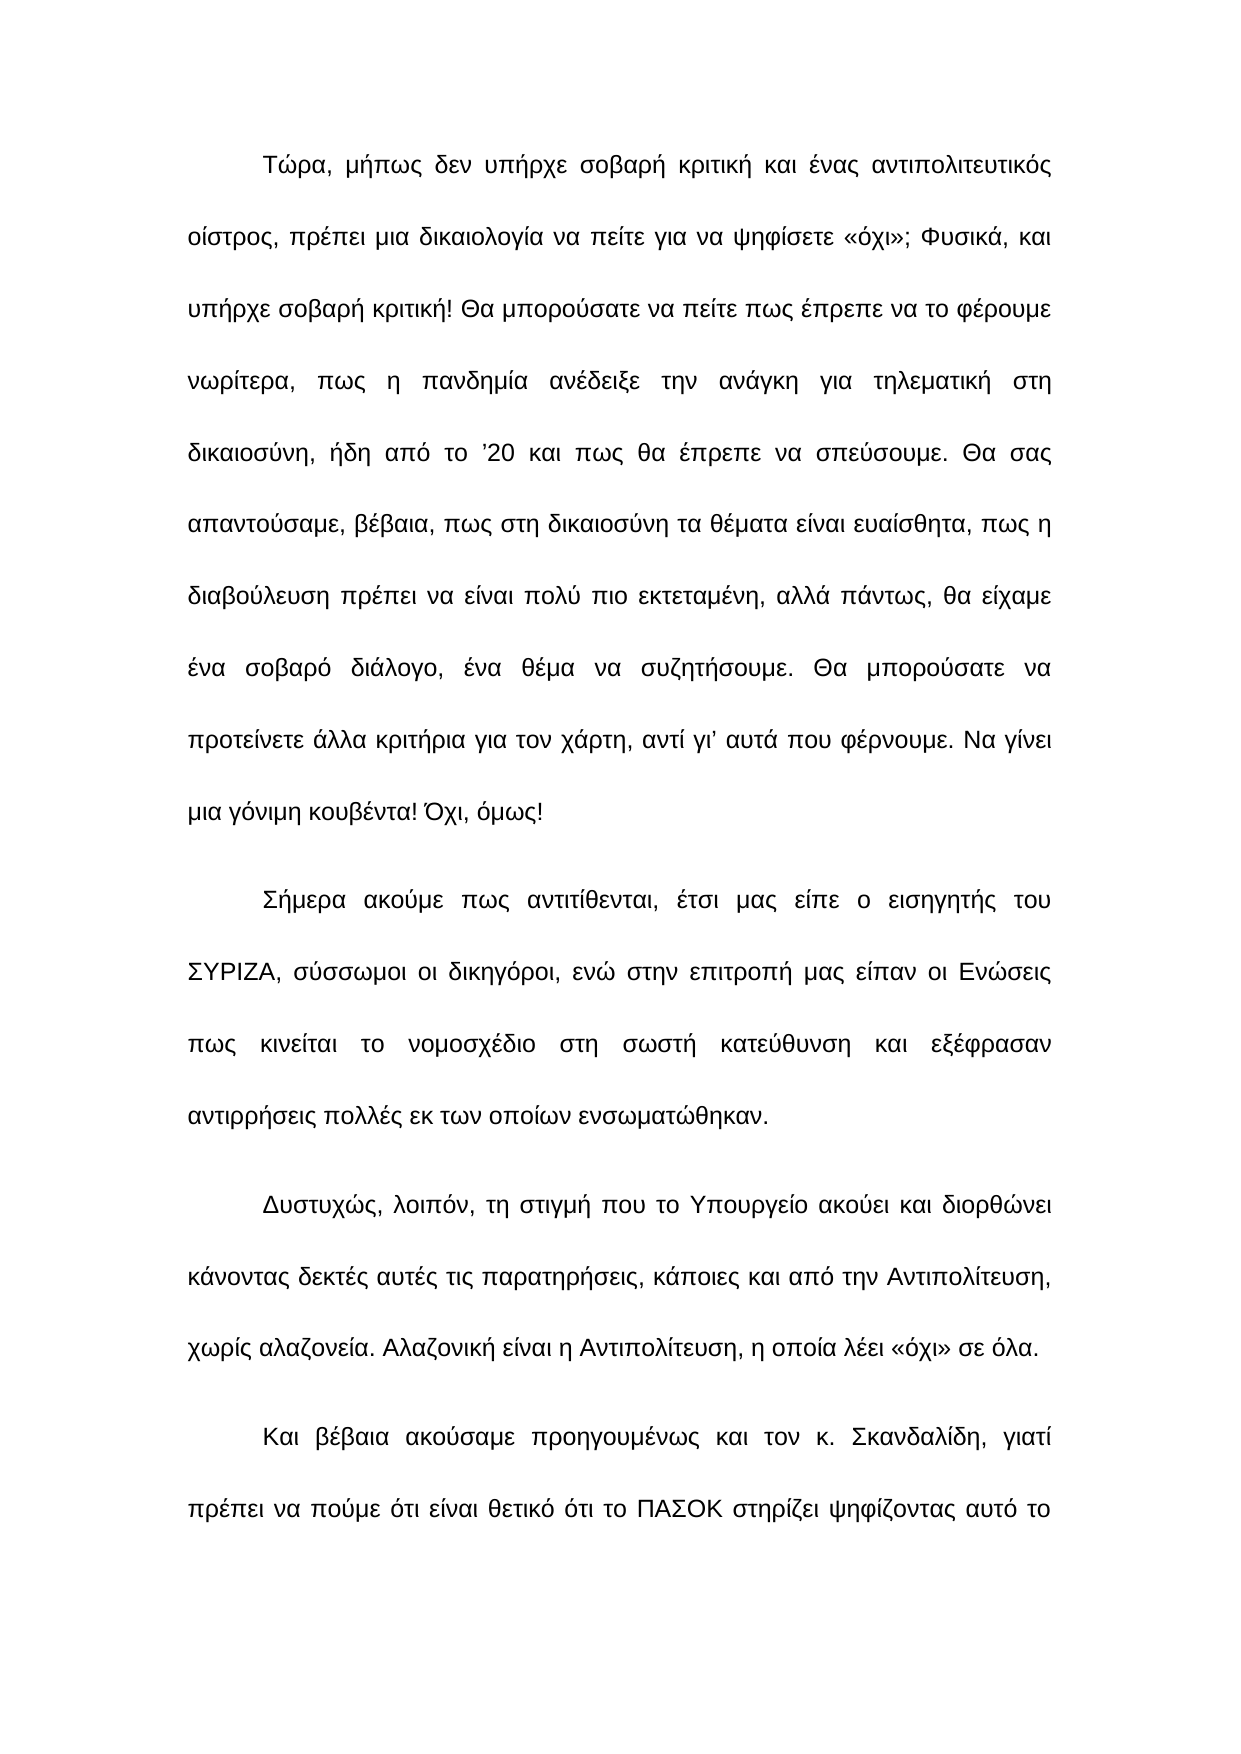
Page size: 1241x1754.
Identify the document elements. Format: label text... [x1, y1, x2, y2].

text Τώρα, μήπως δεν υπήρχε σοβαρή κριτική και ένας αντιπολιτευτικός οίστρος, πρέπει μια δικαιολογία να πείτε για να ψηφίσετε «όχι»; Φυσικά, και υπήρχε σοβαρή κριτική! Θα μπορούσατε να πείτε πως έπρεπε να το φέρουμε νωρίτερα, πως η πανδημία ανέδειξε την ανάγκη για τηλεματική στη δικαιοσύνη, ήδη από το ’20 και πως θα έπρεπε να σπεύσουμε. Θα σας απαντούσαμε, βέβαια, πως στη δικαιοσύνη τα θέματα είναι ευαίσθητα, πως η διαβούλευση πρέπει να είναι πολύ πιο εκτεταμένη, αλλά πάντως, θα είχαμε ένα σοβαρό διάλογο, ένα θέμα να συζητήσουμε. Θα μπορούσατε να προτείνετε άλλα κριτήρια για τον χάρτη, αντί γι’ αυτά που φέρνουμε. Να γίνει μια γόνιμη κουβέντα! Όχι, όμως! [187, 150, 1053, 826]
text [187, 1422, 1053, 1522]
text Σήμερα ακούμε πως αντιτίθενται, έτσι μας είπε ο εισηγητής του ΣΥΡΙΖΑ, σύσσωμοι οι δικηγόροι, ενώ στην επιτροπή μας είπαν οι Ενώσεις πως κινείται το νομοσχέδιο στη σωστή κατεύθυνση και εξέφρασαν αντιρρήσεις πολλές εκ των οποίων ενσωματώθηκαν. [187, 885, 1053, 1130]
text Δυστυχώς, λοιπόν, τη στιγμή που το Υπουργείο ακούει και διορθώνει κάνοντας δεκτές αυτές τις παρατηρήσεις, κάποιες και από την Αντιπολίτευση, χωρίς αλαζονεία. Αλαζονική είναι η Αντιπολίτευση, η οποία λέει «όχι» σε όλα. [187, 1189, 1053, 1362]
